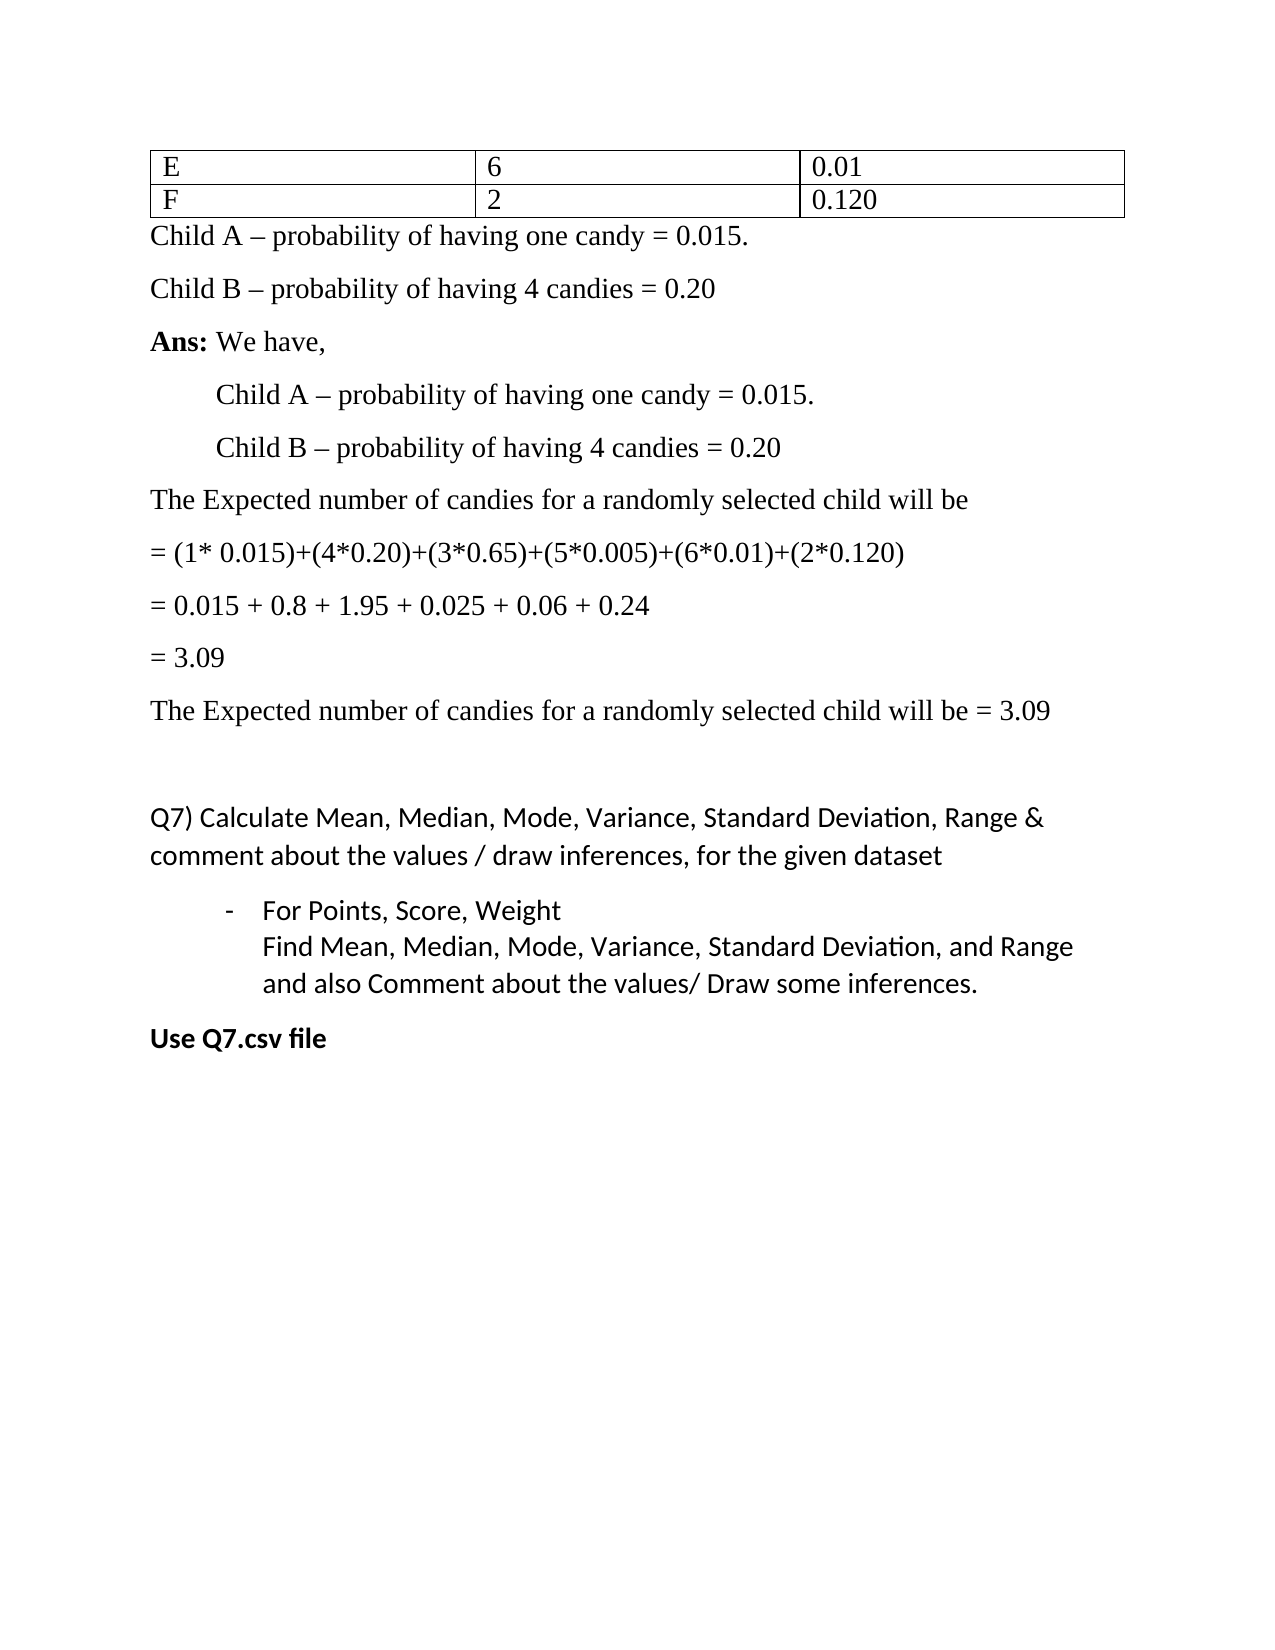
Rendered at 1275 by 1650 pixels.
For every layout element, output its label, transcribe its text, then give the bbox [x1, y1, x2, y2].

text = 0.015 + 0.8 + 1.95 + 0.025 + 0.06 + 0.24 [150, 588, 1214, 621]
text Child A – probability of having one candy = 0.015. Child B – probability of having 4 candies = 0.20 Ans: We have, [150, 218, 751, 357]
table_cell 2 [476, 185, 799, 217]
text Child A – probability of having one candy = 0.015. Child B – probability of having 4 candies = 0.20 [216, 377, 817, 463]
table_header E [151, 151, 475, 183]
table_header 6 [476, 151, 799, 183]
subtitle Use Q7.csv file [150, 1020, 1214, 1056]
table_cell 0.120 [801, 185, 1124, 217]
text Q7) Calculate Mean, Median, Mode, Variance, Standard Deviation, Range & comment about the values / draw inferences, for the given dataset [150, 799, 1047, 873]
text Find Mean, Median, Mode, Variance, Standard Deviation, and Range and also Comment about the values/ Draw some inferences. [262, 928, 1076, 1001]
table_cell F [151, 185, 475, 217]
text - For Points, Score, Weight [225, 892, 1214, 928]
table_header 0.01 [801, 151, 1124, 183]
text The Expected number of candies for a randomly selected child will be [150, 483, 1214, 516]
text = (1* 0.015)+(4*0.20)+(3*0.65)+(5*0.005)+(6*0.01)+(2*0.120) [150, 535, 1214, 568]
text The Expected number of candies for a randomly selected child will be = 3.09 [150, 693, 1214, 727]
text = 3.09 [150, 641, 1214, 674]
